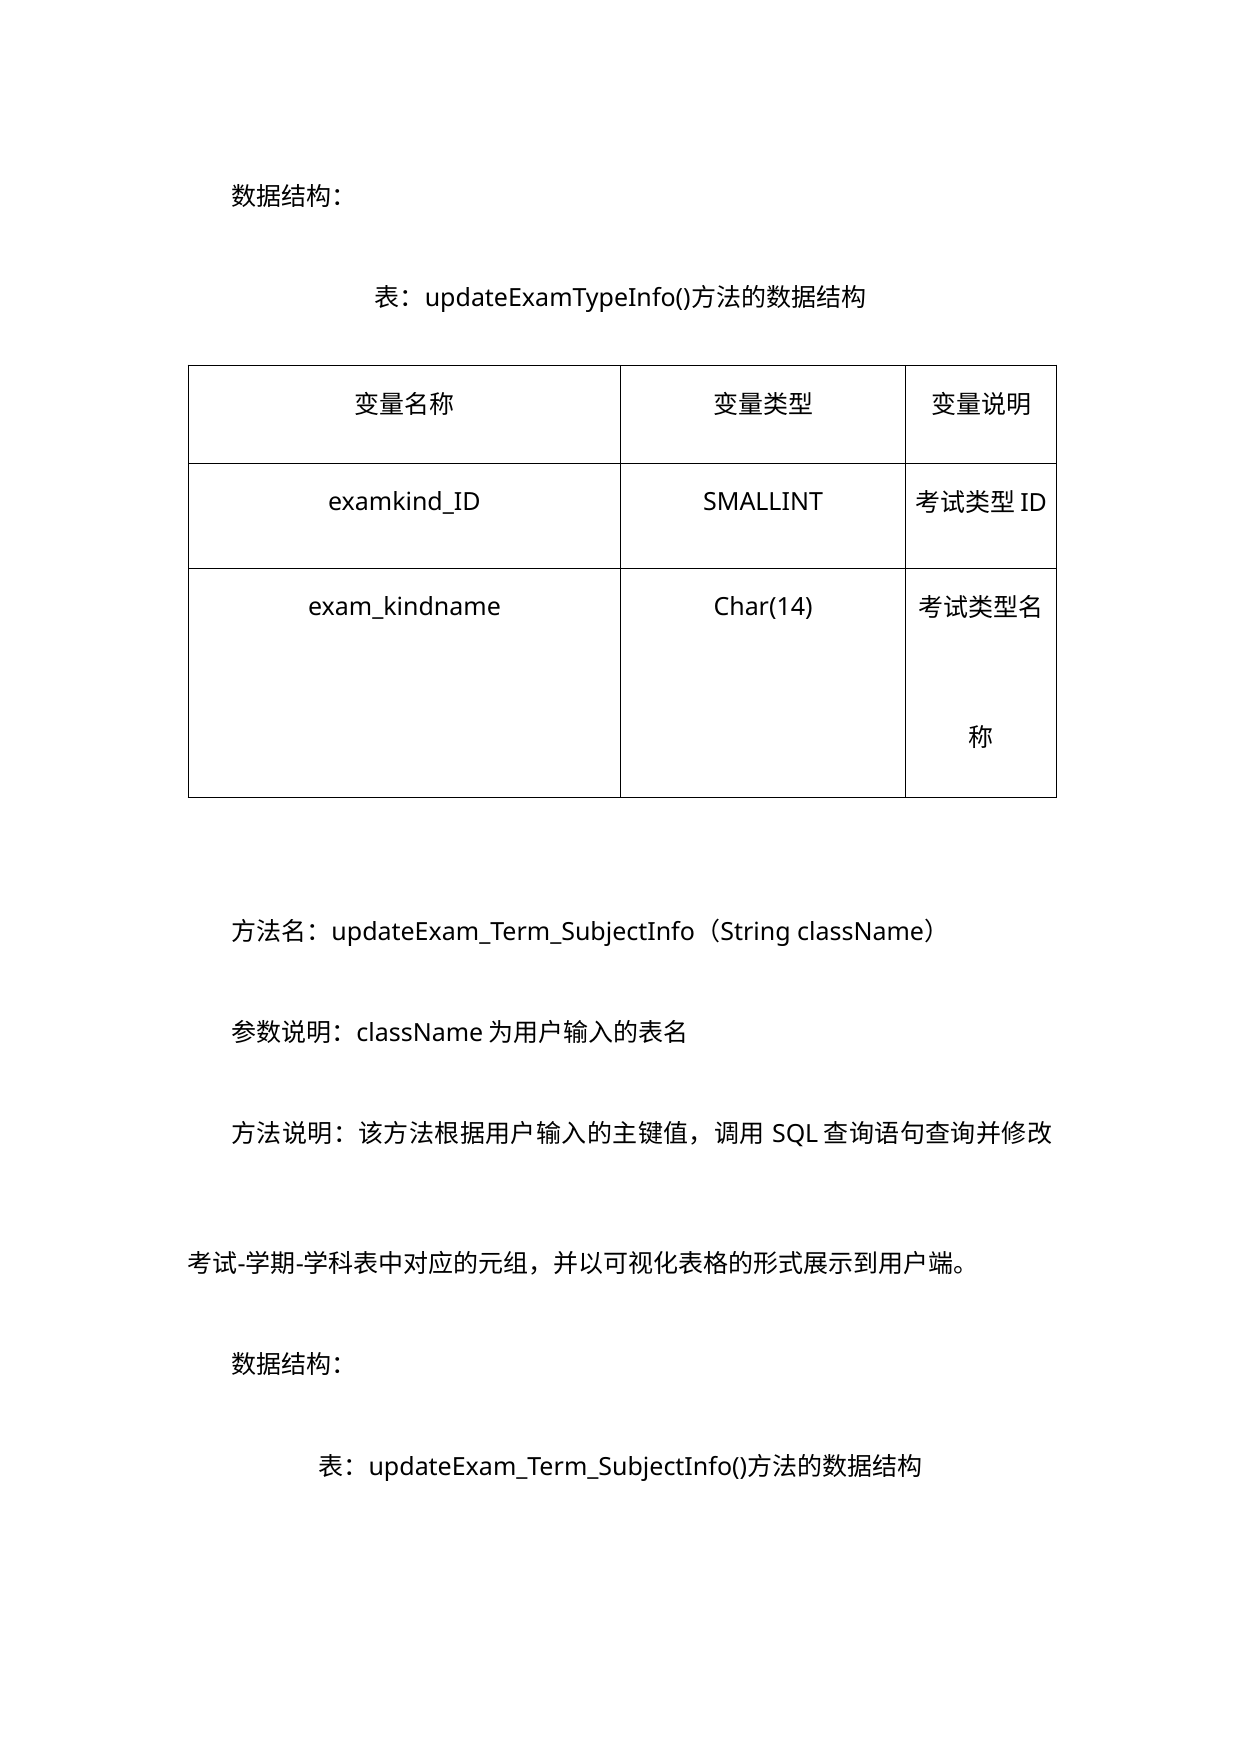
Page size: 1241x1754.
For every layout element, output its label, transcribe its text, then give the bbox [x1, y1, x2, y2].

text 参数说明：className为用户输入的表名 [187, 998, 1053, 1063]
text 数据结构： [187, 1331, 1053, 1396]
table_cell exam_kindname [189, 569, 620, 797]
table_cell examkind_ID [189, 464, 620, 568]
table_cell SMALLINT [621, 464, 905, 568]
text 数据结构： [187, 162, 1053, 227]
table_header 变量类型 [621, 366, 905, 463]
text 方法说明：该方法根据用户输入的主键值，调用SQL查询语句查询并修改考试-学期-学科表中对应的元组，并以可视化表格的形式展示到用户端。 [187, 1099, 1053, 1294]
table_cell 考试类型ID [906, 464, 1056, 568]
table_header 变量名称 [189, 366, 620, 463]
table_cell 考试类型名称 [906, 569, 1056, 797]
text 表：updateExam_Term_SubjectInfo()方法的数据结构 [187, 1432, 1053, 1497]
table_cell Char(14) [621, 569, 905, 797]
table_header 变量说明 [906, 366, 1056, 463]
text 方法名：updateExam_Term_SubjectInfo（String className） [187, 897, 1053, 962]
text 表：updateExamTypeInfo()方法的数据结构 [187, 263, 1053, 328]
